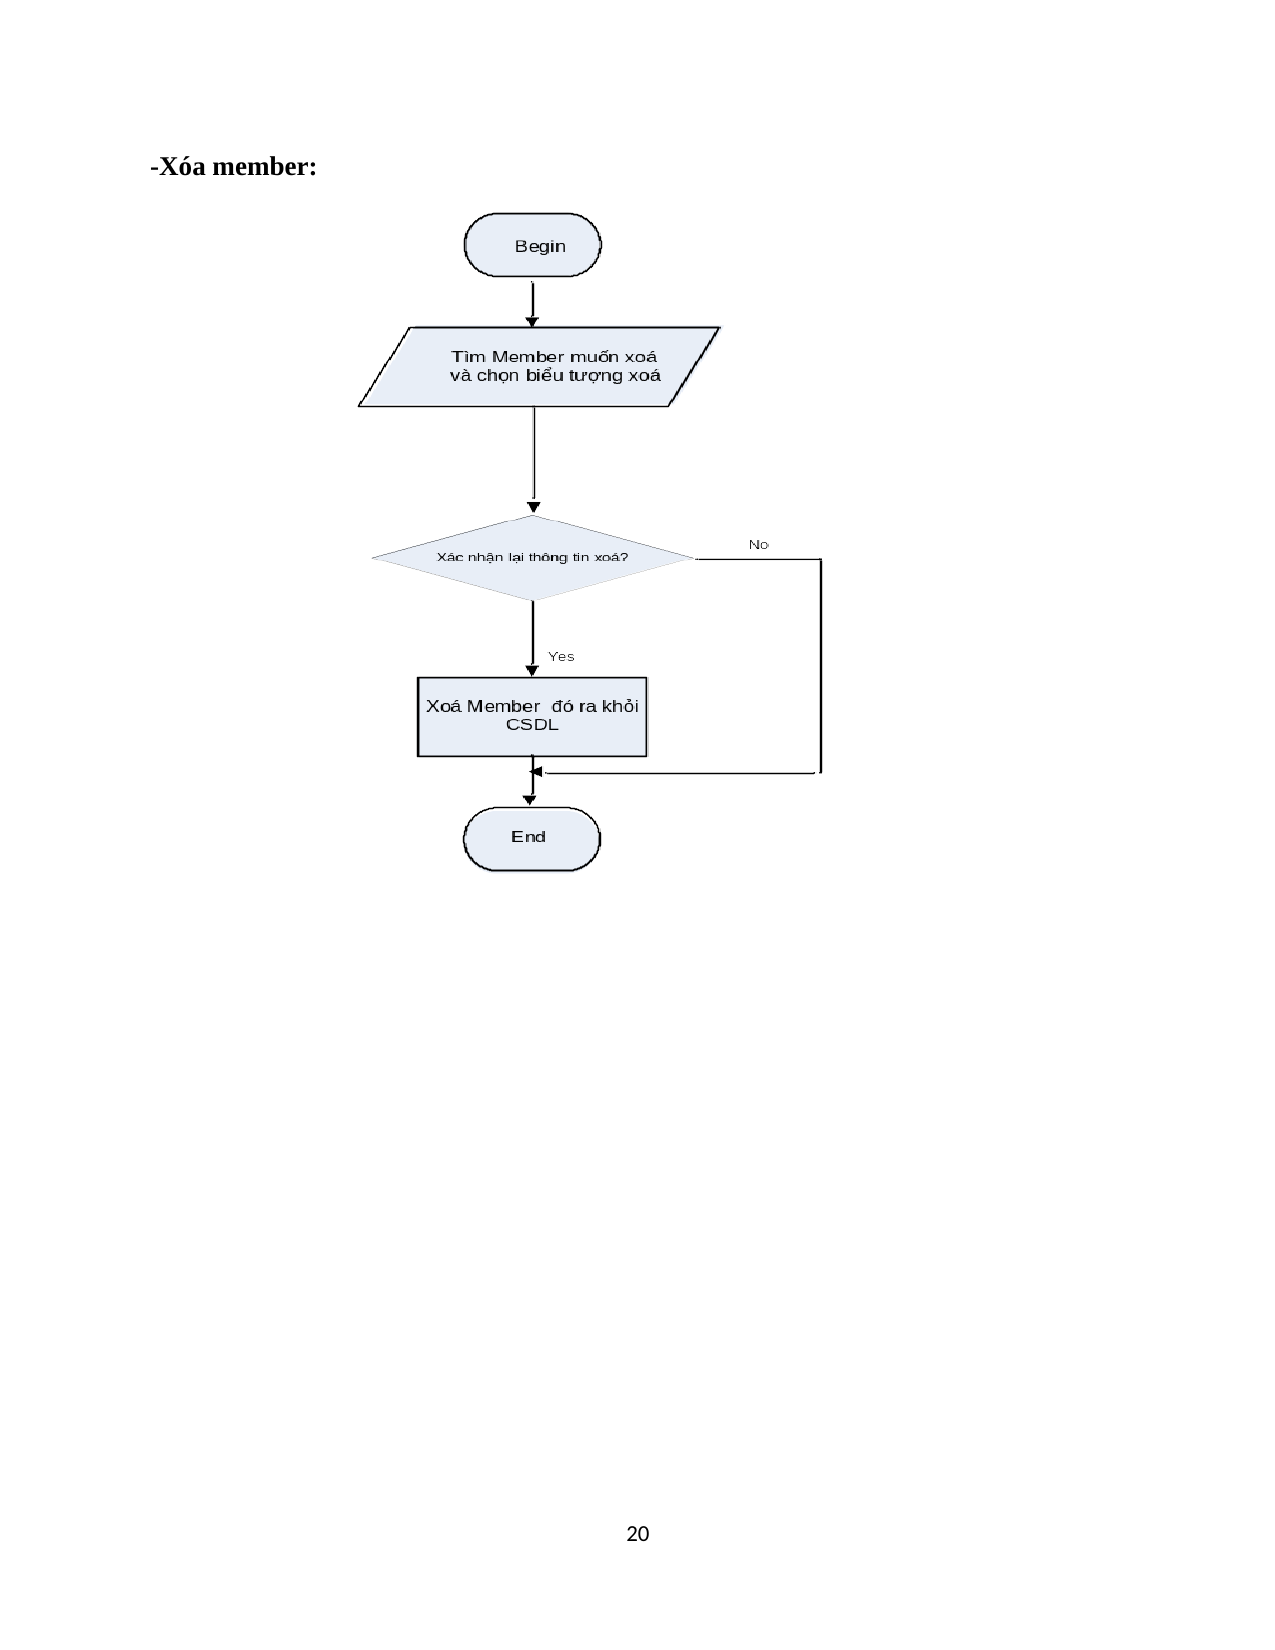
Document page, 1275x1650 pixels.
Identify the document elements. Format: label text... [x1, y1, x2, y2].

text -Xóa member: [150, 150, 1125, 181]
